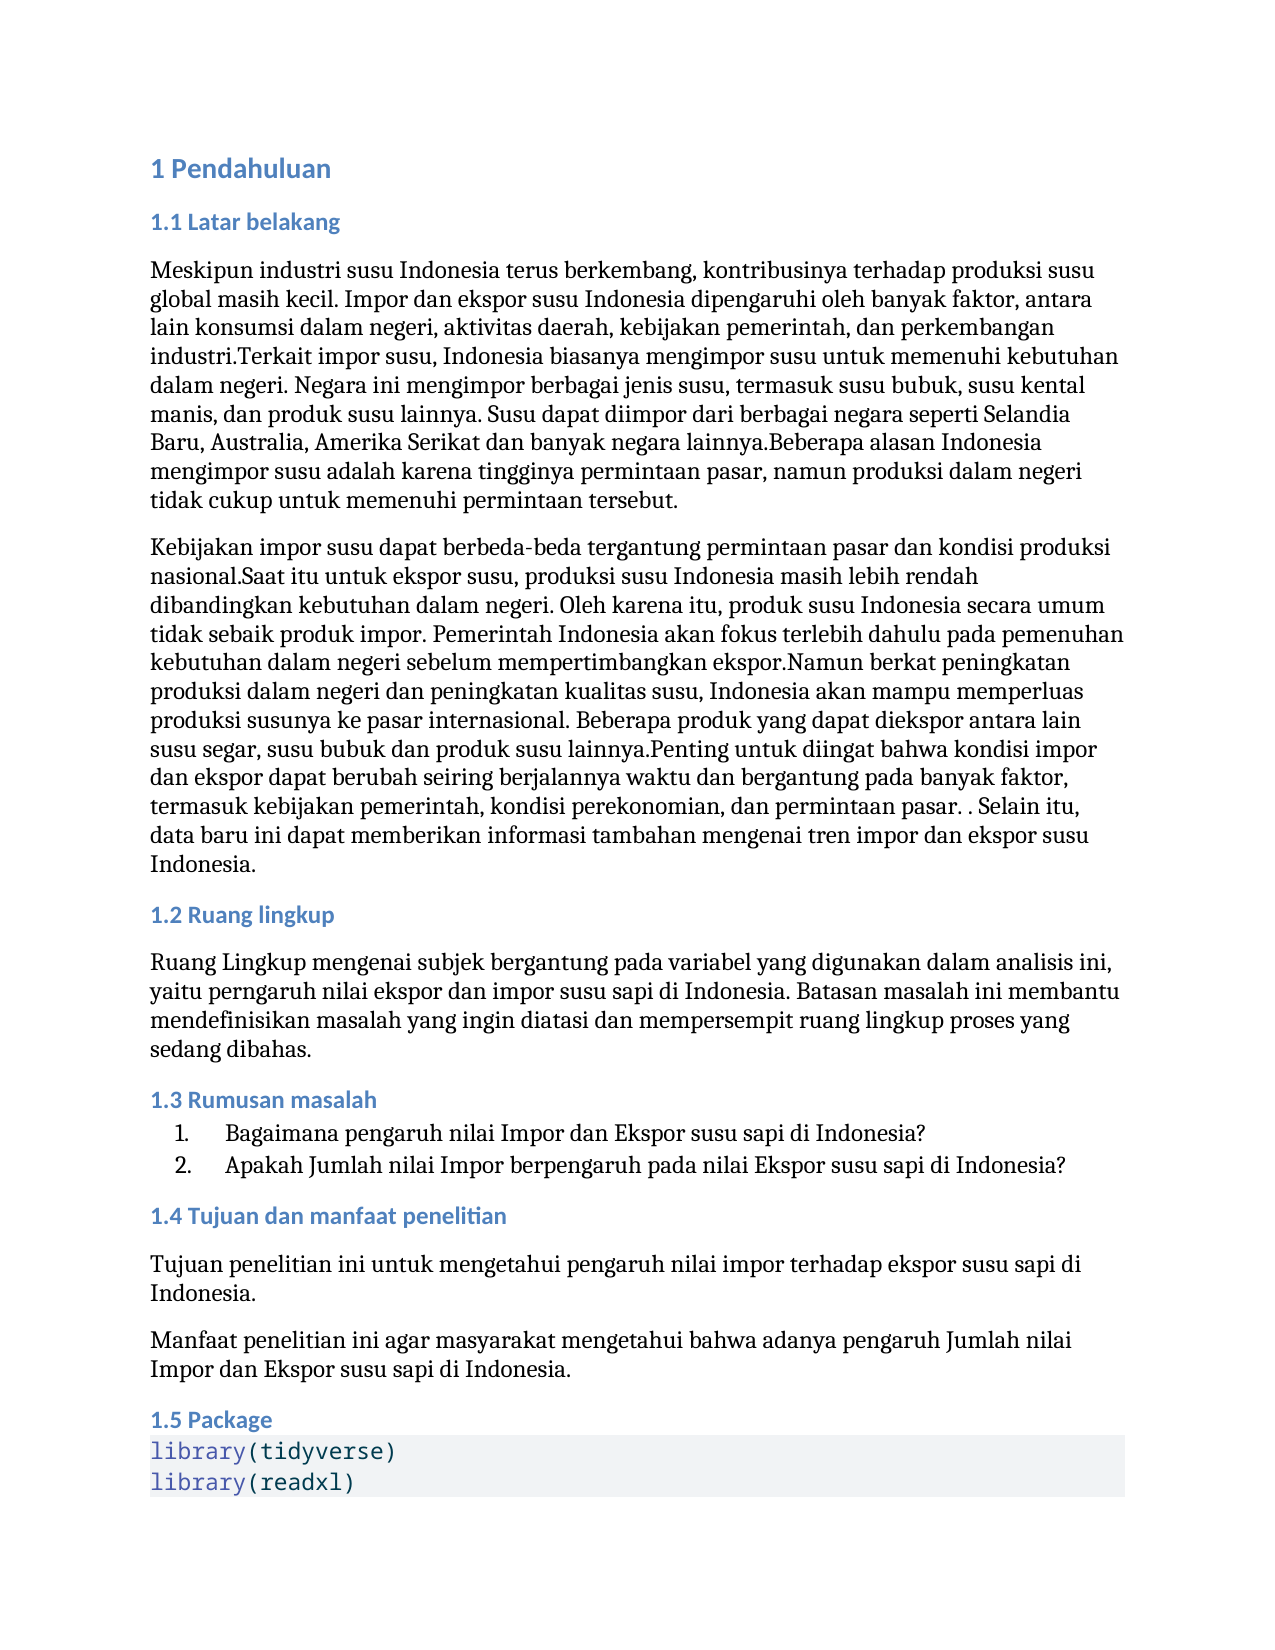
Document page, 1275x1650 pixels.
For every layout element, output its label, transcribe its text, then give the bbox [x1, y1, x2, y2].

list Bagaimana pengaruh nilai Impor dan Ekspor susu sapi di Indonesia? [175, 1118, 1125, 1147]
text Tujuan penelitian ini untuk mengetahui pengaruh nilai impor terhadap ekspor susu sapi di Indonesia. [150, 1250, 1125, 1307]
subtitle 1.2 Ruang lingkup [150, 899, 1125, 929]
text Manfaat penelitian ini agar masyarakat mengetahui bahwa adanya pengaruh Jumlah nilai Impor dan Ekspor susu sapi di Indonesia. [150, 1326, 1125, 1383]
text Kebijakan impor susu dapat berbeda-beda tergantung permintaan pasar dan kondisi produksi nasional.Saat itu untuk ekspor susu, produksi susu Indonesia masih lebih rendah dibandingkan kebutuhan dalam negeri. Oleh karena itu, produk susu Indonesia secara umum tidak sebaik produk impor. Pemerintah Indonesia akan fokus terlebih dahulu pada pemenuhan kebutuhan dalam negeri sebelum mempertimbangkan ekspor.Namun berkat peningkatan produksi dalam negeri dan peningkatan kualitas susu, Indonesia akan mampu memperluas produksi susunya ke pasar internasional. Beberapa produk yang dapat diekspor antara lain susu segar, susu bubuk dan produk susu lainnya.Penting untuk diingat bahwa kondisi impor dan ekspor dapat berubah seiring berjalannya waktu dan bergantung pada banyak faktor, termasuk kebijakan pemerintah, kondisi perekonomian, dan permintaan pasar. . Selain itu, data baru ini dapat memberikan informasi tambahan mengenai tren impor dan ekspor susu Indonesia. [150, 533, 1125, 878]
subtitle 1.3 Rumusan masalah [150, 1084, 1125, 1115]
subtitle 1 Pendahuluan [150, 150, 1125, 186]
text Ruang Lingkup mengenai subjek bergantung pada variabel yang digunakan dalam analisis ini, yaitu perngaruh nilai ekspor dan impor susu sapi di Indonesia. Batasan masalah ini membantu mendefinisikan masalah yang ingin diatasi dan mempersempit ruang lingkup proses yang sedang dibahas. [150, 948, 1125, 1063]
text Meskipun industri susu Indonesia terus berkembang, kontribusinya terhadap produksi susu global masih kecil. Impor dan ekspor susu Indonesia dipengaruhi oleh banyak faktor, antara lain konsumsi dalam negeri, aktivitas daerah, kebijakan pemerintah, dan perkembangan industri.Terkait impor susu, Indonesia biasanya mengimpor susu untuk memenuhi kebutuhan dalam negeri. Negara ini mengimpor berbagai jenis susu, termasuk susu bubuk, susu kental manis, dan produk susu lainnya. Susu dapat diimpor dari berbagai negara seperti Selandia Baru, Australia, Amerika Serikat dan banyak negara lainnya.Beberapa alasan Indonesia mengimpor susu adalah karena tingginya permintaan pasar, namun produksi dalam negeri tidak cukup untuk memenuhi permintaan tersebut. [150, 256, 1125, 514]
subtitle 1.4 Tujuan dan manfaat penelitian [150, 1201, 1125, 1231]
list Apakah Jumlah nilai Impor berpengaruh pada nilai Ekspor susu sapi di Indonesia? [175, 1151, 1125, 1180]
text library(tidyverse) library(readxl) [356, 1435, 1125, 1497]
subtitle 1.1 Latar belakang [150, 206, 1125, 237]
subtitle 1.5 Package [150, 1404, 1125, 1435]
